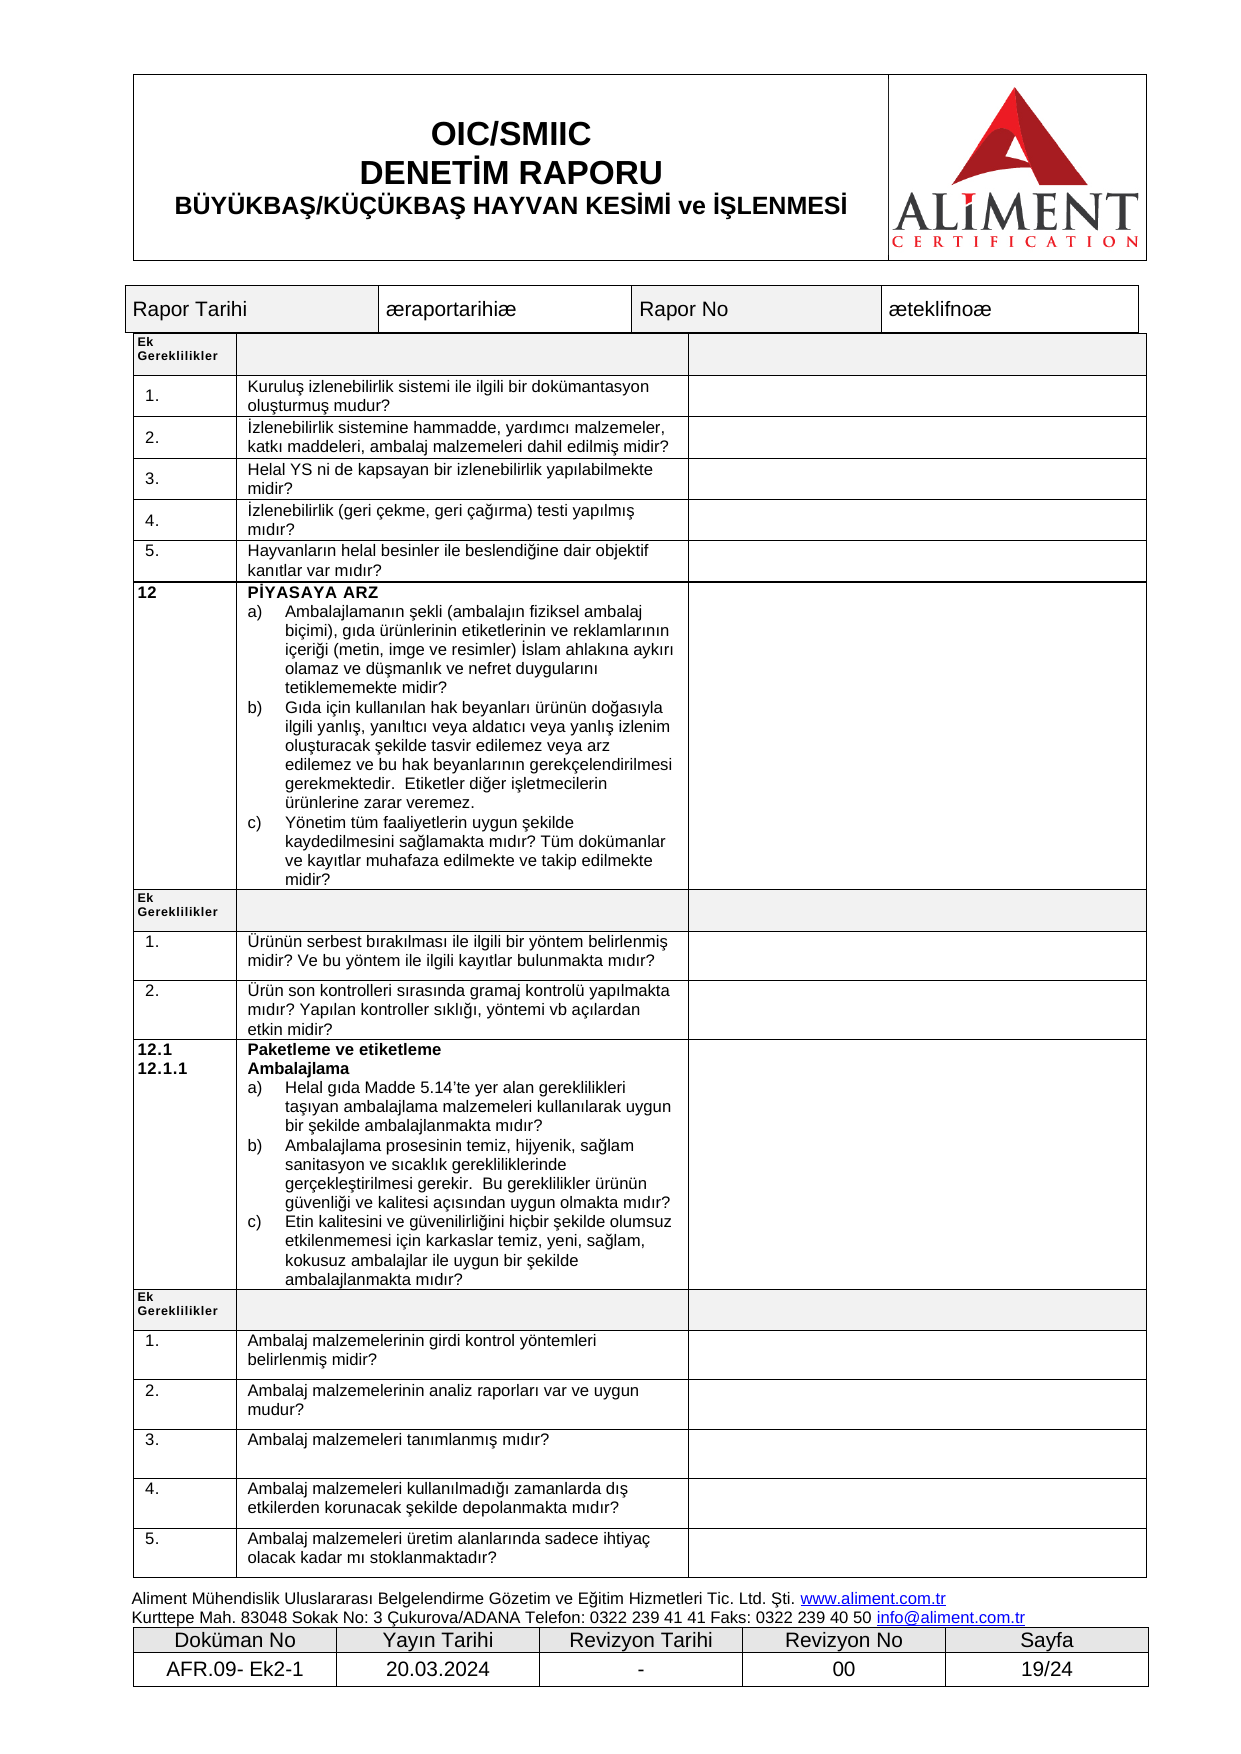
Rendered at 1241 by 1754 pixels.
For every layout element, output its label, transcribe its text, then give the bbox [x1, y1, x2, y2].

table_cell [134, 417, 236, 457]
table_cell Helal YS ni de kapsayan bir izlenebilirlik yapılabilmekte midir? [237, 459, 688, 499]
table_cell [237, 1290, 688, 1330]
table_cell Ek Gereklilikler [134, 1290, 236, 1330]
table_cell [134, 541, 236, 581]
table_cell Paketleme ve etiketleme Ambalajlama Helal gıda Madde 5.14’te yer alan gereklilikleri taşıyan ambalajlama malzemeleri kullanılarak uygun bir şekilde ambalajlanmakta mıdır? Ambalajlama prosesinin temiz, hijyenik, sağlam sanitasyon ve sıcaklık gerekliliklerinde gerçekleştirilmesi gerekir. Bu gereklilikler ürünün güvenliği ve kalitesi açısından uygun olmakta mıdır? Etin kalitesini ve güvenilirliğini hiçbir şekilde olumsuz etkilenmemesi için karkaslar temiz, yeni, sağlam, kokusuz ambalajlar ile uygun bir şekilde ambalajlanmakta mıdır? [237, 1040, 688, 1289]
table_cell PİYASAYA ARZ Ambalajlamanın şekli (ambalajın fiziksel ambalaj biçimi), gıda ürünlerinin etiketlerinin ve reklamlarının içeriği (metin, imge ve resimler) İslam ahlakına aykırı olamaz ve düşmanlık ve nefret duygularını tetiklememekte midir? Gıda için kullanılan hak beyanları ürünün doğasıyla ilgili yanlış, yanıltıcı veya aldatıcı veya yanlış izlenim oluşturacak şekilde tasvir edilemez veya arz edilemez ve bu hak beyanlarının gerekçelendirilmesi gerekmektedir. Etiketler diğer işletmecilerin ürünlerine zarar veremez. Yönetim tüm faaliyetlerin uygun şekilde kaydedilmesini sağlamakta mıdır? Tüm dokümanlar ve kayıtlar muhafaza edilmekte ve takip edilmekte midir? [237, 583, 688, 889]
table_cell [689, 459, 1146, 499]
table_cell Ambalaj malzemeleri kullanılmadığı zamanlarda dış etkilerden korunacak şekilde depolanmakta mıdır? [237, 1479, 688, 1527]
table_cell İzlenebilirlik sistemine hammadde, yardımcı malzemeler, katkı maddeleri, ambalaj malzemeleri dahil edilmiş midir? [237, 417, 688, 457]
table_cell Ambalaj malzemelerinin analiz raporları var ve uygun mudur? [237, 1380, 688, 1429]
table_cell Ambalaj malzemelerinin girdi kontrol yöntemleri belirlenmiş midir? [237, 1331, 688, 1379]
table_cell [134, 1380, 236, 1429]
picture [888, 79, 1142, 255]
table_cell [689, 417, 1146, 457]
table_cell Ürün son kontrolleri sırasında gramaj kontrolü yapılmakta mıdır? Yapılan kontroller sıklığı, yöntemi vb açılardan etkin midir? [237, 981, 688, 1038]
table_cell Hayvanların helal besinler ile beslendiğine dair objektif kanıtlar var mıdır? [237, 541, 688, 581]
table_cell [689, 376, 1146, 416]
table_cell [689, 932, 1146, 980]
table_cell [689, 541, 1146, 581]
table_cell [134, 376, 236, 416]
table_cell [134, 1430, 236, 1478]
table_cell [134, 981, 236, 1038]
table_cell [689, 1479, 1146, 1527]
table_cell [689, 981, 1146, 1038]
table_cell 12 [134, 583, 236, 889]
table_cell Ek Gereklilikler [134, 890, 236, 931]
table_header [237, 334, 688, 375]
table_cell [237, 890, 688, 931]
table_cell [689, 1380, 1146, 1429]
table_cell İzlenebilirlik (geri çekme, geri çağırma) testi yapılmış mıdır? [237, 500, 688, 540]
table_cell [689, 1331, 1146, 1379]
table_cell [134, 459, 236, 499]
table_cell [689, 890, 1146, 931]
table_cell [689, 1040, 1146, 1289]
table_cell [689, 500, 1146, 540]
table_cell 12.1 12.1.1 [134, 1040, 236, 1289]
table_cell Kuruluş izlenebilirlik sistemi ile ilgili bir dokümantasyon oluşturmuş mudur? [237, 376, 688, 416]
table_cell [134, 932, 236, 980]
table_cell Ambalaj malzemeleri tanımlanmış mıdır? [237, 1430, 688, 1478]
table_cell [689, 583, 1146, 889]
table_cell Ürünün serbest bırakılması ile ilgili bir yöntem belirlenmiş midir? Ve bu yöntem ile ilgili kayıtlar bulunmakta mıdır? [237, 932, 688, 980]
table_cell [689, 1529, 1146, 1577]
table_header Ek Gereklilikler [134, 334, 236, 375]
table_cell [134, 1479, 236, 1527]
table_cell [134, 1331, 236, 1379]
table_cell [689, 1430, 1146, 1478]
table_header [689, 334, 1146, 375]
table_cell [689, 1290, 1146, 1330]
table_cell [134, 500, 236, 540]
table_cell Ambalaj malzemeleri üretim alanlarında sadece ihtiyaç olacak kadar mı stoklanmaktadır? [237, 1529, 688, 1577]
table_cell [134, 1529, 236, 1577]
